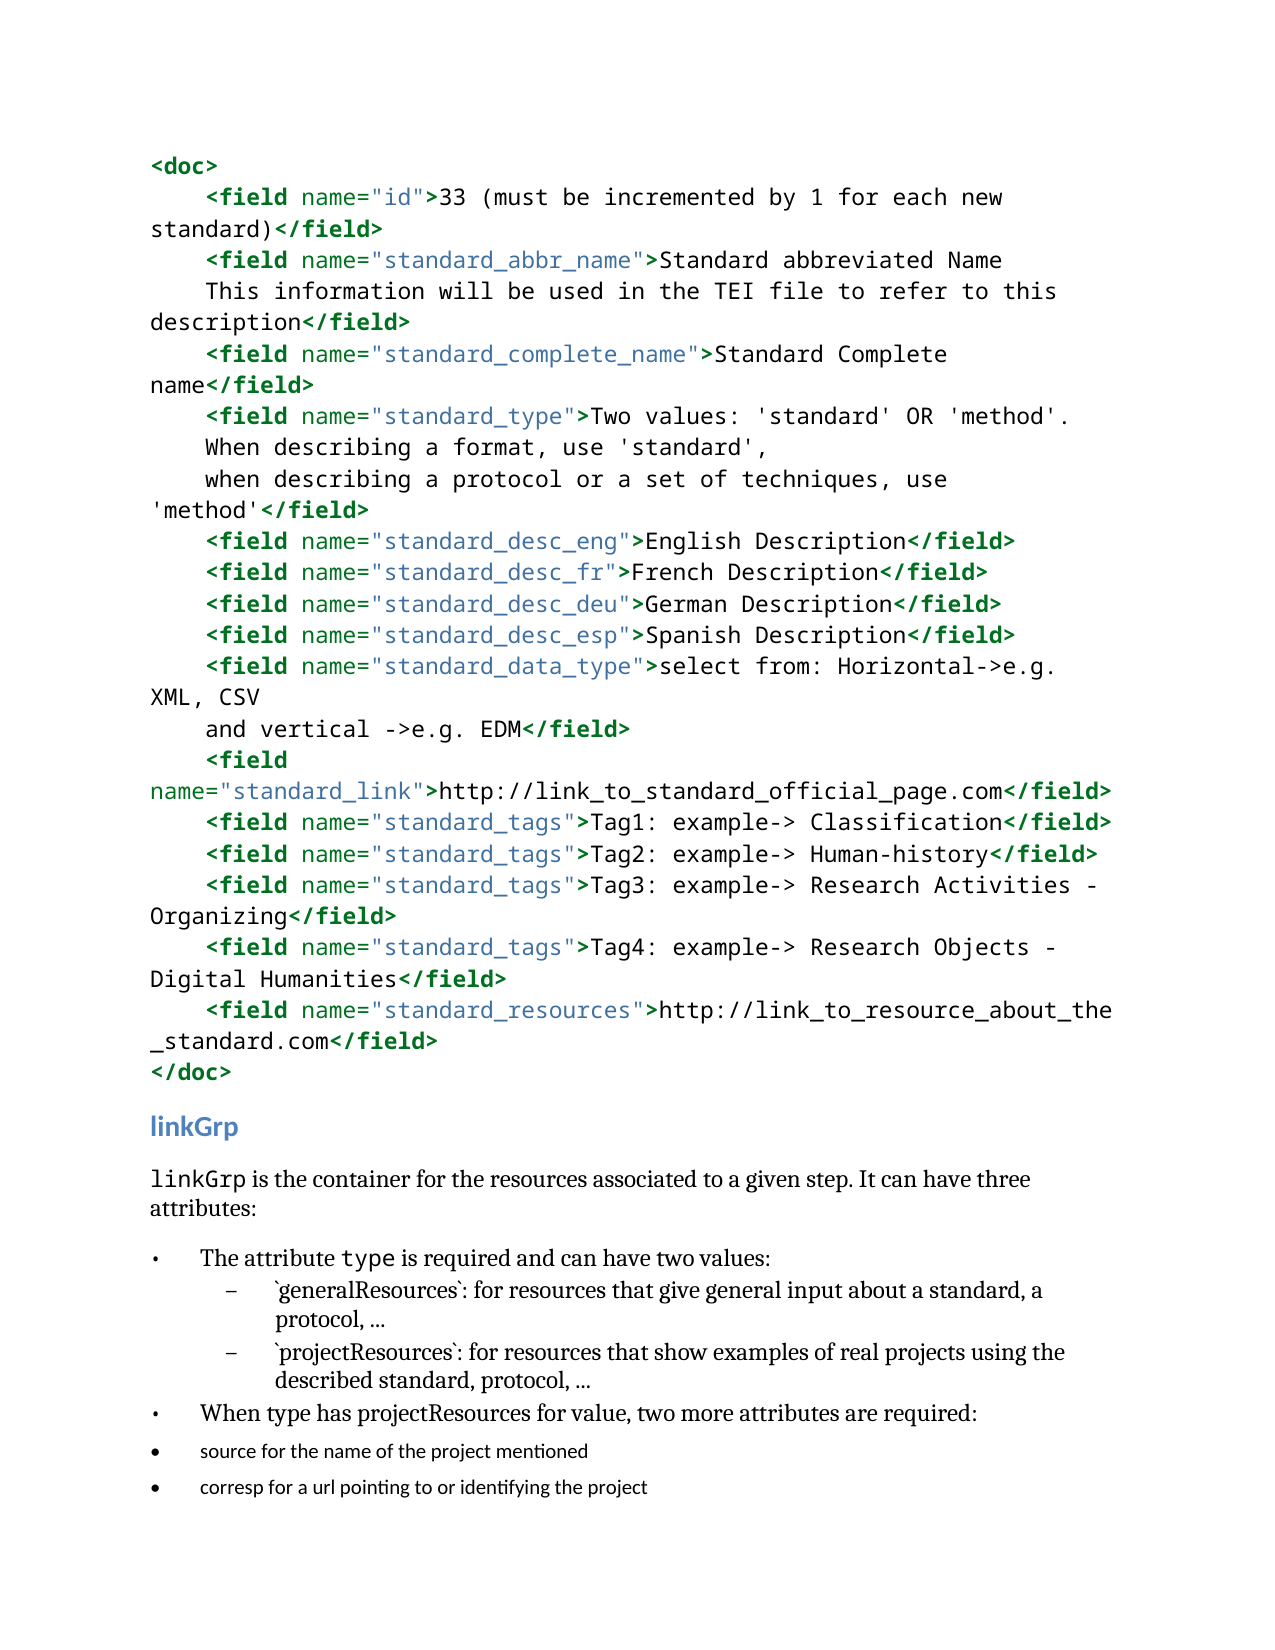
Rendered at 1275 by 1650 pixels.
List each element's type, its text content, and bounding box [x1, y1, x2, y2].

text <doc> <field name="id">33 (must be incremented by 1 for each new standard)</field> <field name="standard_abbr_name">Standard abbreviated Name This information will be used in the TEI file to refer to this description</field> <field name="standard_complete_name">Standard Complete name</field> <field name="standard_type">Two values: 'standard' OR 'method'. When describing a format, use 'standard', when describing a protocol or a set of techniques, use 'method'</field> <field name="standard_desc_eng">English Description</field> <field name="standard_desc_fr">French Description</field> <field name="standard_desc_deu">German Description</field> <field name="standard_desc_esp">Spanish Description</field> <field name="standard_data_type">select from: Horizontal->e.g. XML, CSV and vertical ->e.g. EDM</field> <field name="standard_link">http://link_to_standard_official_page.com</field> <field name="standard_tags">Tag1: example-> Classification</field> <field name="standard_tags">Tag2: example-> Human-history</field> <field name="standard_tags">Tag3: example-> Research Activities - Organizing</field> <field name="standard_tags">Tag4: example-> Research Objects - Digital Humanities</field> <field name="standard_resources">http://link_to_resource_about_the _standard.com</field> </doc> [150, 150, 1125, 1087]
list The attribute type is required and can have two values: [150, 1241, 1125, 1273]
list source for the name of the project mentioned [150, 1438, 1125, 1463]
subtitle linkGrp [150, 1108, 1125, 1144]
list corresp for a url pointing to or identifying the project [150, 1474, 1125, 1499]
text linkGrp is the container for the resources associated to a given step. It can have three attributes: [150, 1163, 1125, 1223]
list `generalResources`: for resources that give general input about a standard, a protocol, ... [225, 1276, 1125, 1334]
list `projectResources`: for resources that show examples of real projects using the described standard, protocol, ... [225, 1338, 1125, 1395]
list When type has projectResources for value, two more attributes are required: [150, 1399, 1125, 1428]
